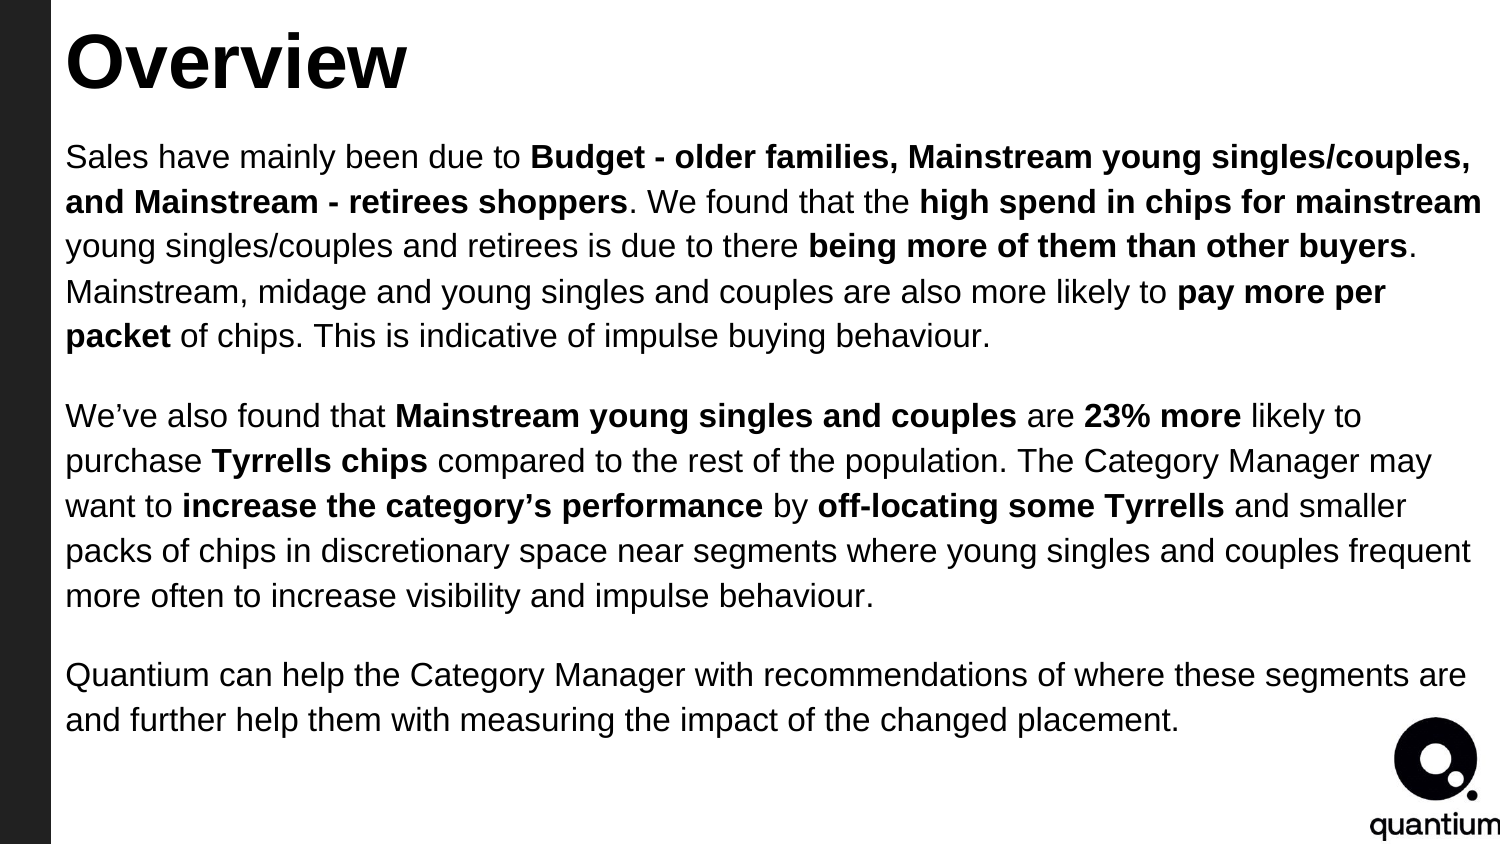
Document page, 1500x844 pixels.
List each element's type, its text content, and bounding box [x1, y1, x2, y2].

subtitle Mainstream, midage and young singles and couples are also more likely to pay more per packet of chips. This is indicative of impulse buying behaviour. [65, 272, 1490, 355]
subtitle Quantium can help the Category Manager with recommendations of where these segments are and further help them with measuring the impact of the changed placement. [65, 655, 1498, 739]
text Overview [65, 16, 1498, 104]
picture [1370, 713, 1500, 844]
text Sales have mainly been due to Budget - older families, Mainstream young singles/couples, and Mainstream - retirees shoppers. We found that the high spend in chips for mainstream young singles/couples and retirees is due to there being more of them than other buyers. [65, 137, 1498, 265]
text We’ve also found that Mainstream young singles and couples are 23% more likely to purchase Tyrrells chips compared to the rest of the population. The Category Manager may want to increase the category’s performance by off-locating some Tyrrells and smaller packs of chips in discretionary space near segments where young singles and couples frequent more often to increase visibility and impulse behaviour. [65, 396, 1490, 614]
